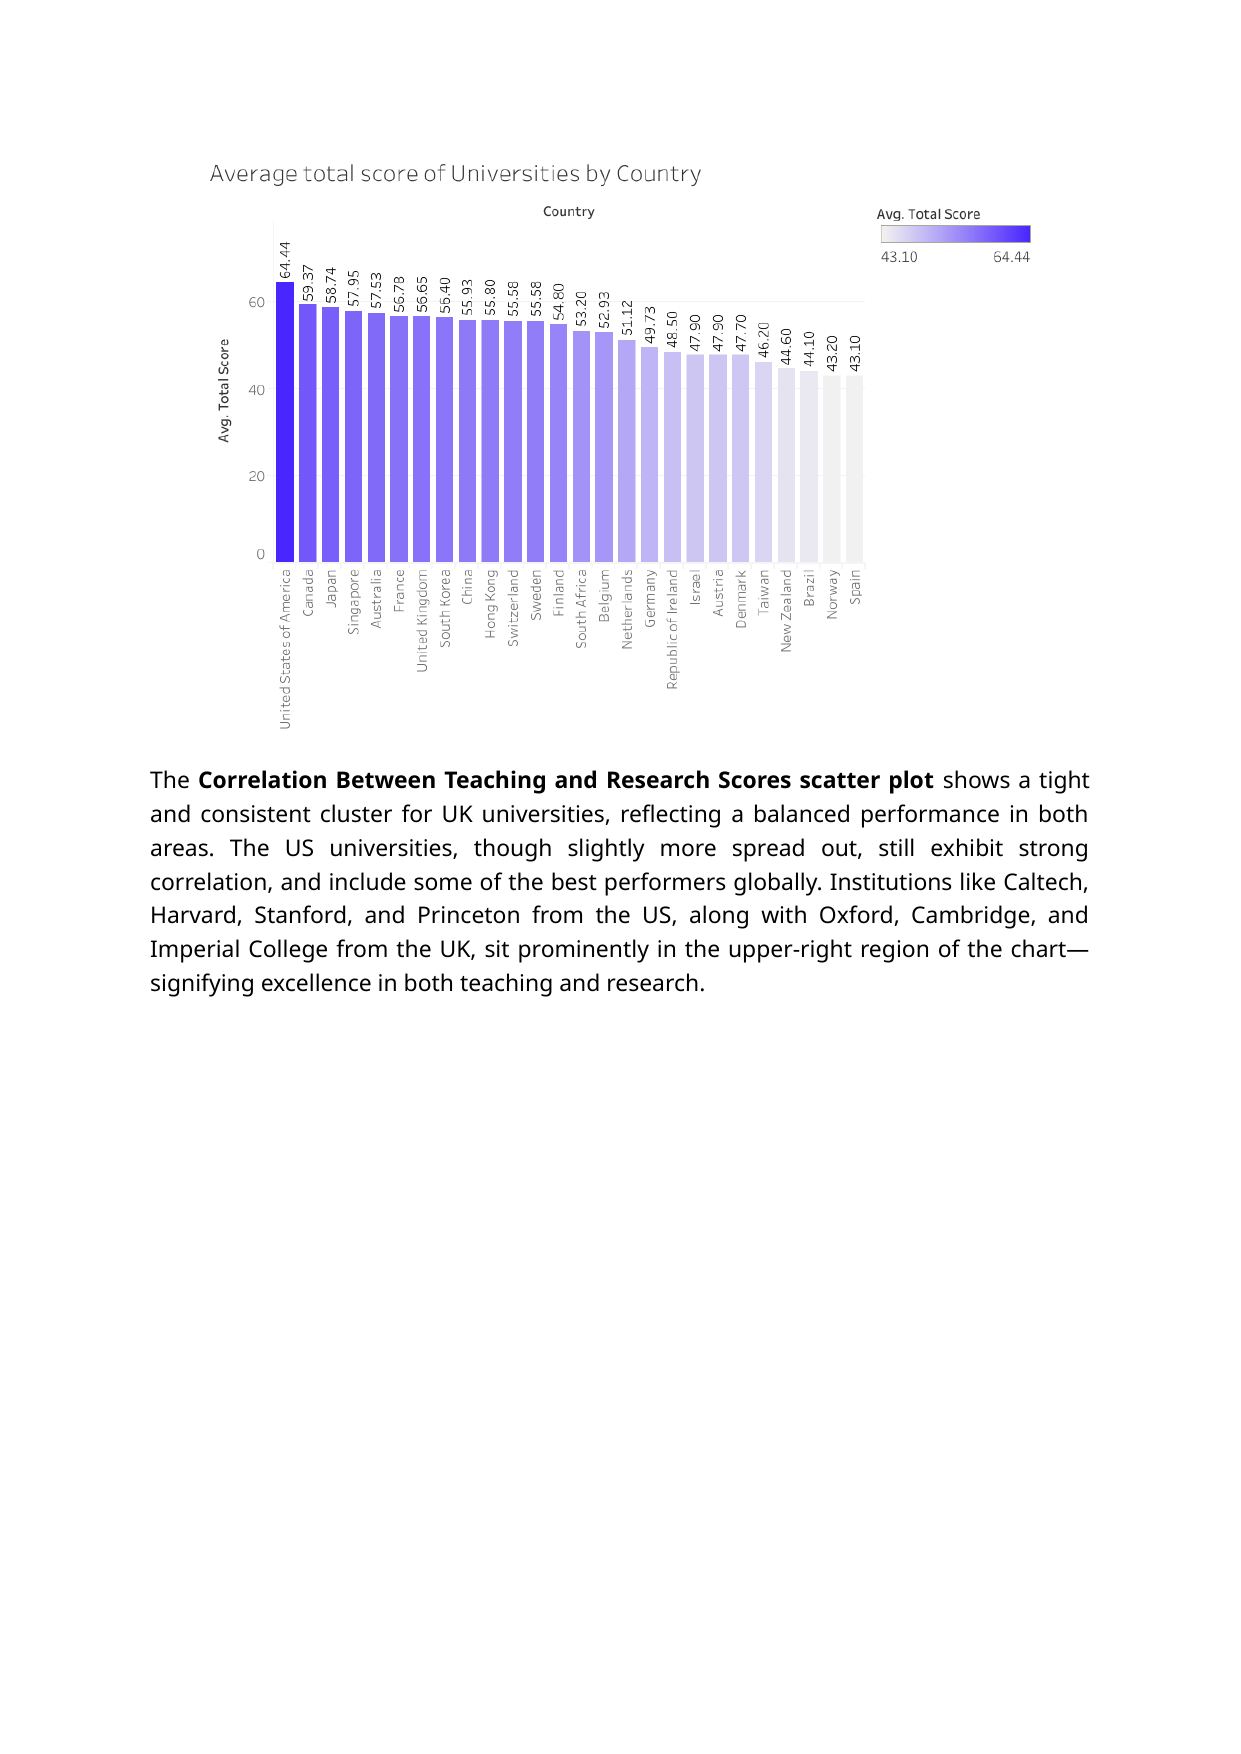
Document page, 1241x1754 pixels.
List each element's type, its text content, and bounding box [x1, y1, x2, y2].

text The Correlation Between Teaching and Research Scores scatter plot shows a tight and consistent cluster for UK universities, reflecting a balanced performance in both areas. The US universities, though slightly more spread out, still exhibit strong correlation, and include some of the best performers globally. Institutions like Caltech, Harvard, Stanford, and Princeton from the US, along with Oxford, Cambridge, and Imperial College from the UK, sit prominently in the upper-right region of the chart—signifying excellence in both teaching and research. [150, 764, 1090, 998]
picture [205, 150, 1036, 745]
